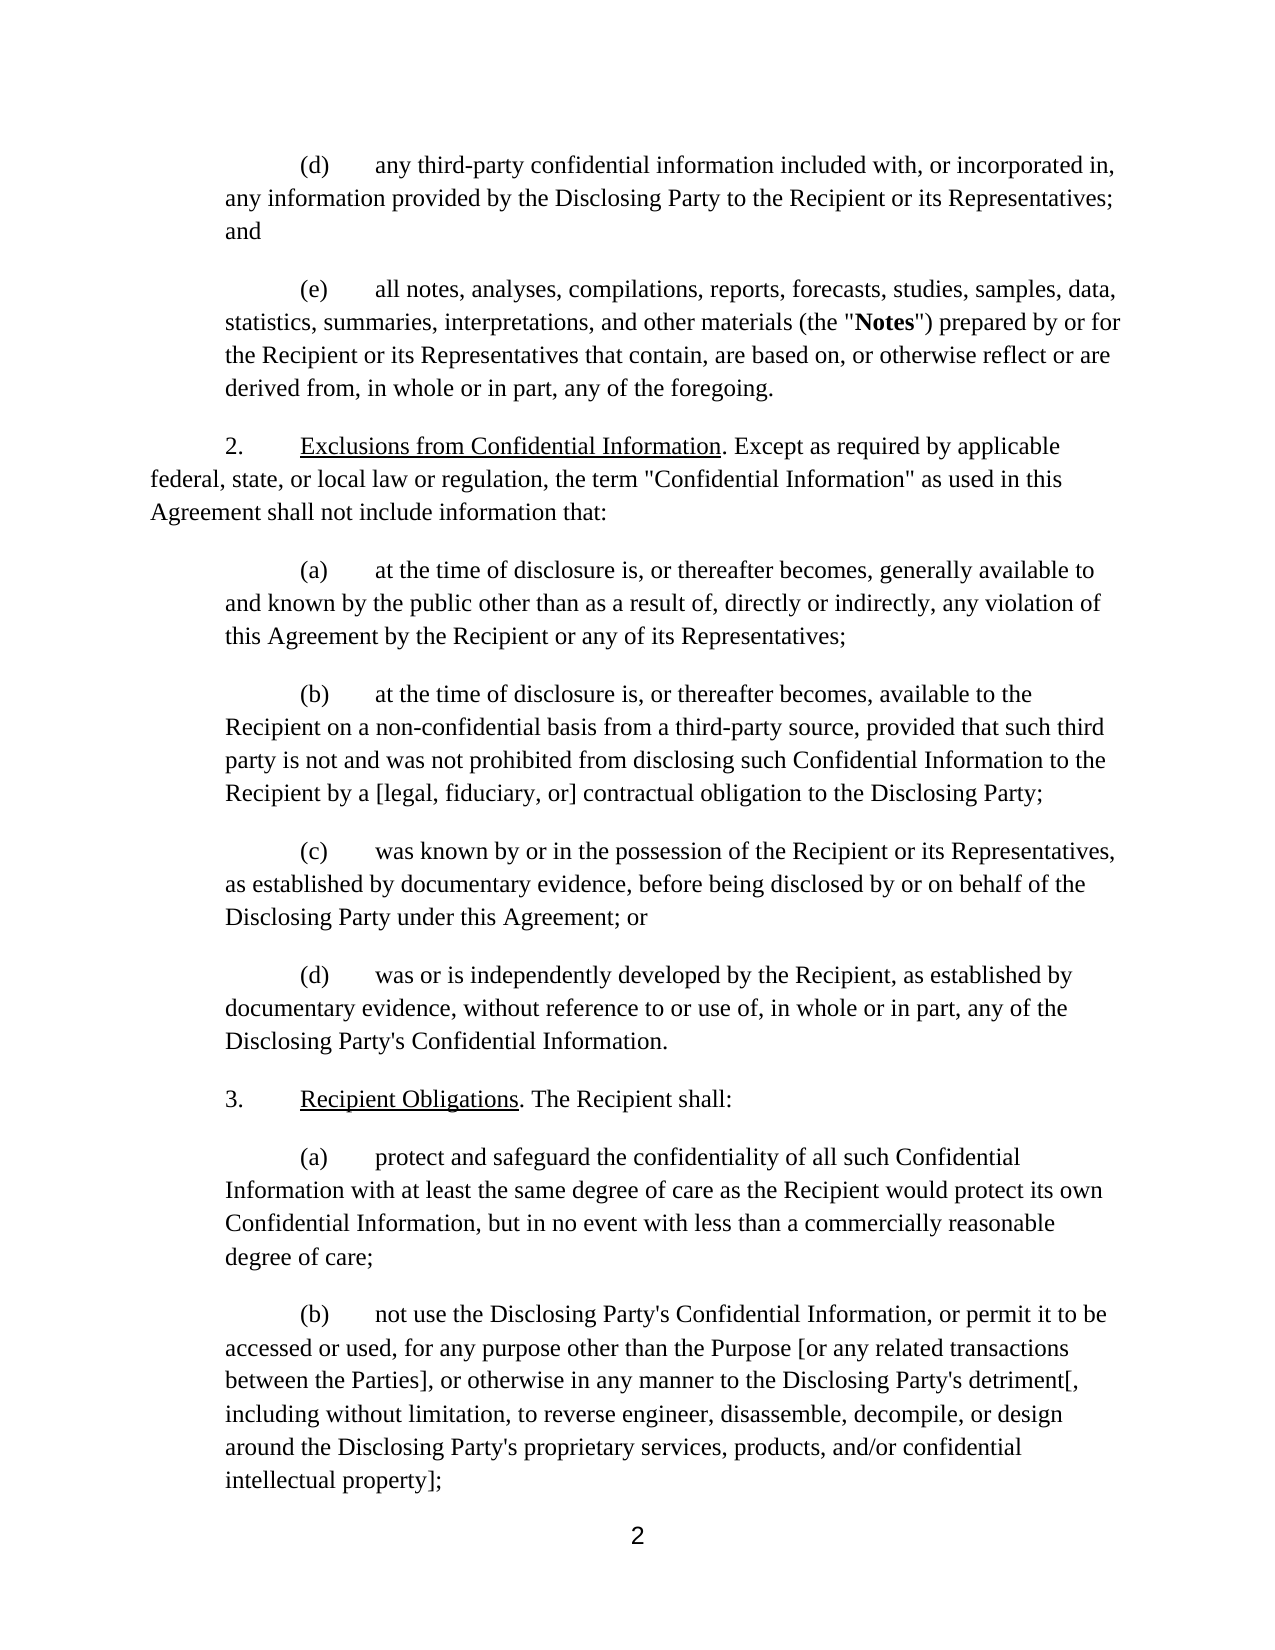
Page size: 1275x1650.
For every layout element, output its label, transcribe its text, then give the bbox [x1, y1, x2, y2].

text at the time of disclosure is, or thereafter becomes, generally available to and known by the public other than as a result of, directly or indirectly, any violation of this Agreement by the Recipient or any of its Representatives; [225, 555, 1125, 650]
text all notes, analyses, compilations, reports, forecasts, studies, samples, data, statistics, summaries, interpretations, and other materials (the "Notes") prepared by or for the Recipient or its Representatives that contain, are based on, or otherwise reflect or are derived from, in whole or in part, any of the foregoing. [225, 274, 1125, 402]
text was known by or in the possession of the Recipient or its Representatives, as established by documentary evidence, before being disclosed by or on behalf of the Disclosing Party under this Agreement; or [225, 836, 1125, 931]
text at the time of disclosure is, or thereafter becomes, available to the Recipient on a non-confidential basis from a third-party source, provided that such third party is not and was not prohibited from disclosing such Confidential Information to the Recipient by a [legal, fiduciary, or] contractual obligation to the Disclosing Party; [225, 679, 1125, 807]
text protect and safeguard the confidentiality of all such Confidential Information with at least the same degree of care as the Recipient would protect its own Confidential Information, but in no event with less than a commercially reasonable degree of care; [225, 1142, 1125, 1270]
text any third-party confidential information included with, or incorporated in, any information provided by the Disclosing Party to the Recipient or its Representatives; and [225, 150, 1125, 245]
text was or is independently developed by the Recipient, as established by documentary evidence, without reference to or use of, in whole or in part, any of the Disclosing Party's Confidential Information. [225, 960, 1125, 1055]
text Exclusions from Confidential Information. Except as required by applicable federal, state, or local law or regulation, the term "Confidential Information" as used in this Agreement shall not include information that: [150, 431, 1125, 526]
text Recipient Obligations. The Recipient shall: [150, 1084, 1125, 1113]
text not use the Disclosing Party's Confidential Information, or permit it to be accessed or used, for any purpose other than the Purpose [or any related transactions between the Parties], or otherwise in any manner to the Disclosing Party's detriment[, including without limitation, to reverse engineer, disassemble, decompile, or design around the Disclosing Party's proprietary services, products, and/or confidential intellectual property]; [225, 1299, 1125, 1493]
